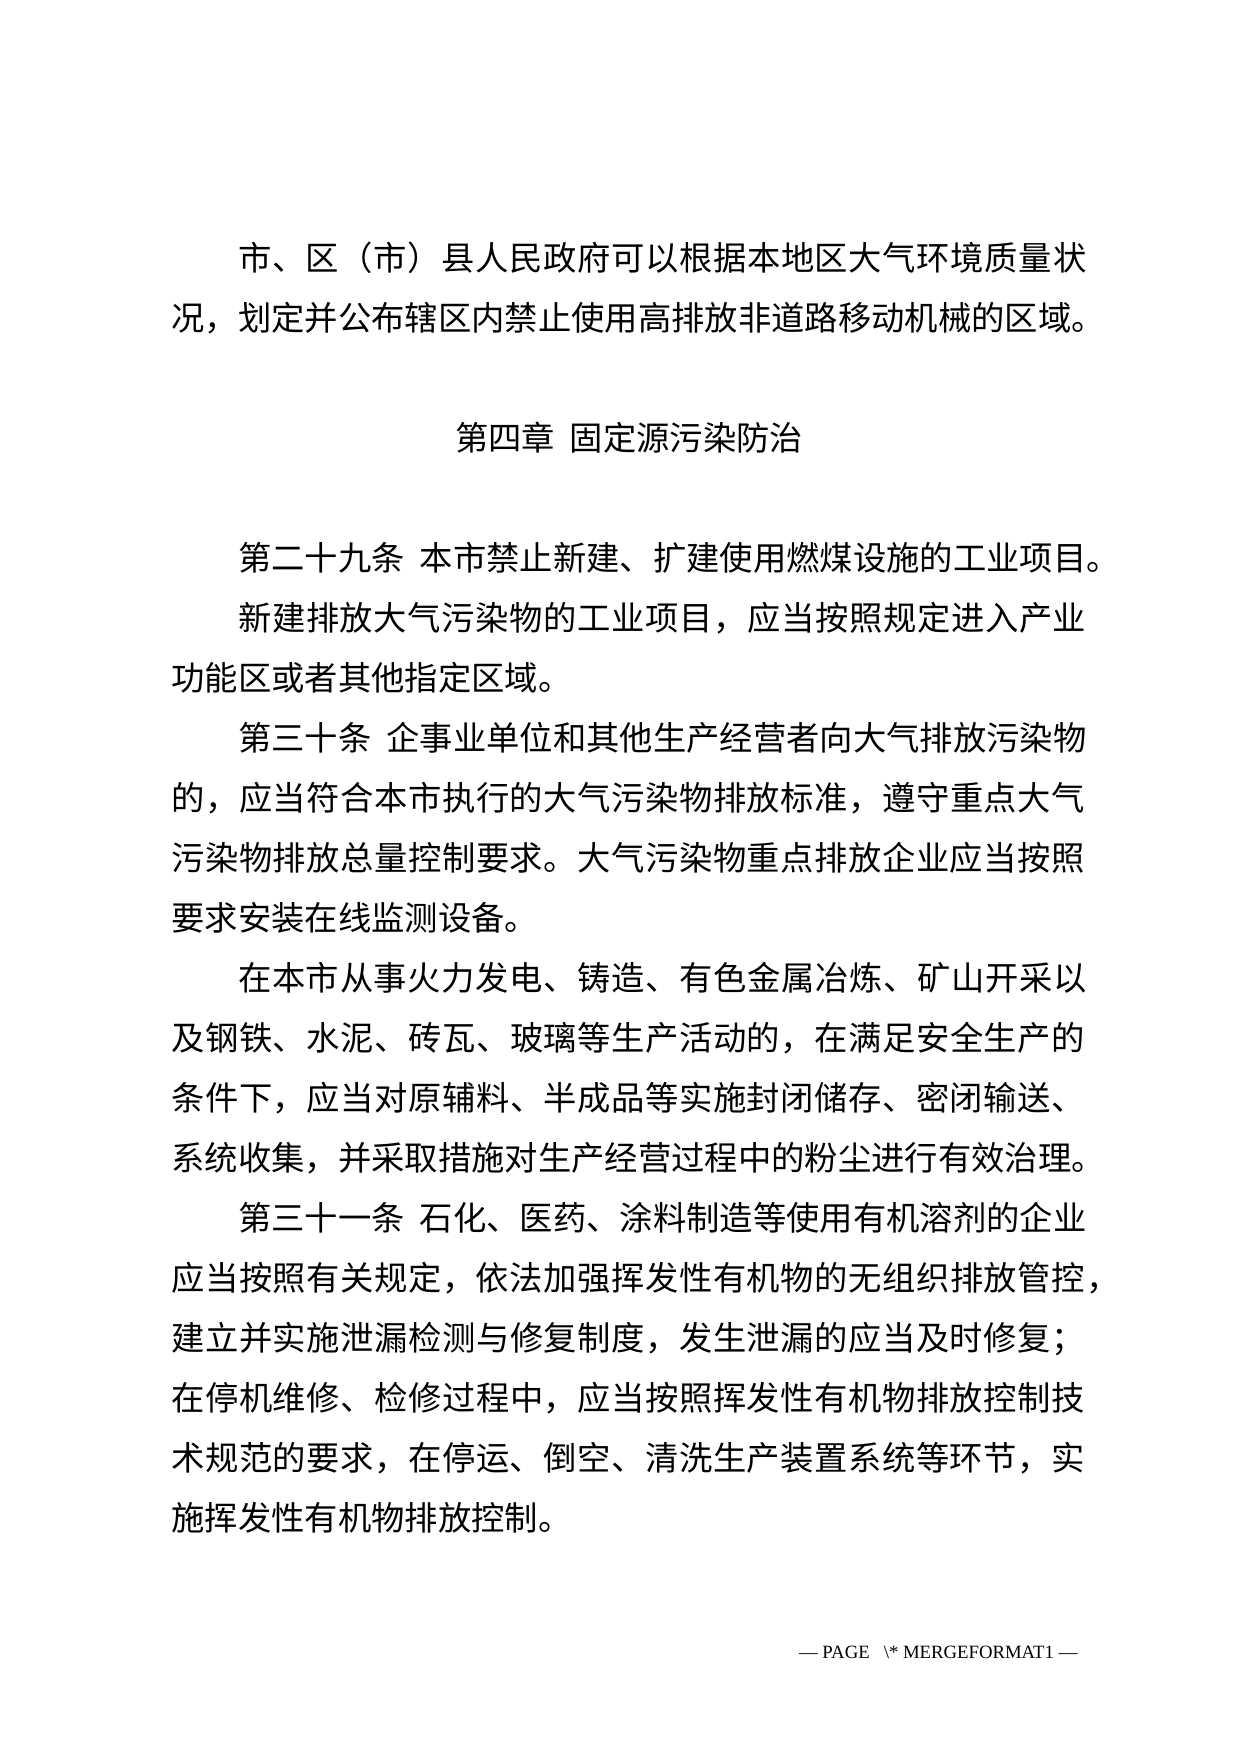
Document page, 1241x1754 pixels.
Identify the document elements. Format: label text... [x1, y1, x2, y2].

text 第三十一条 石化、医药、涂料制造等使用有机溶剂的企业应当按照有关规定，依法加强挥发性有机物的无组织排放管控，建立并实施泄漏检测与修复制度，发生泄漏的应当及时修复；在停机维修、检修过程中，应当按照挥发性有机物排放控制技术规范的要求，在停运、倒空、清洗生产装置系统等环节，实施挥发性有机物排放控制。 [171, 1182, 1087, 1542]
text 第二十九条 本市禁止新建、扩建使用燃煤设施的工业项目。 [171, 522, 1087, 582]
text 在本市从事火力发电、铸造、有色金属冶炼、矿山开采以及钢铁、水泥、砖瓦、玻璃等生产活动的，在满足安全生产的条件下，应当对原辅料、半成品等实施封闭储存、密闭输送、系统收集，并采取措施对生产经营过程中的粉尘进行有效治理。 [171, 942, 1087, 1182]
text 第三十条 企事业单位和其他生产经营者向大气排放污染物的，应当符合本市执行的大气污染物排放标准，遵守重点大气污染物排放总量控制要求。大气污染物重点排放企业应当按照要求安装在线监测设备。 [171, 702, 1087, 942]
text 第四章 固定源污染防治 [171, 402, 1087, 462]
text 市、区（市）县人民政府可以根据本地区大气环境质量状况，划定并公布辖区内禁止使用高排放非道路移动机械的区域。 [171, 222, 1087, 342]
text 新建排放大气污染物的工业项目，应当按照规定进入产业功能区或者其他指定区域。 [171, 582, 1087, 702]
